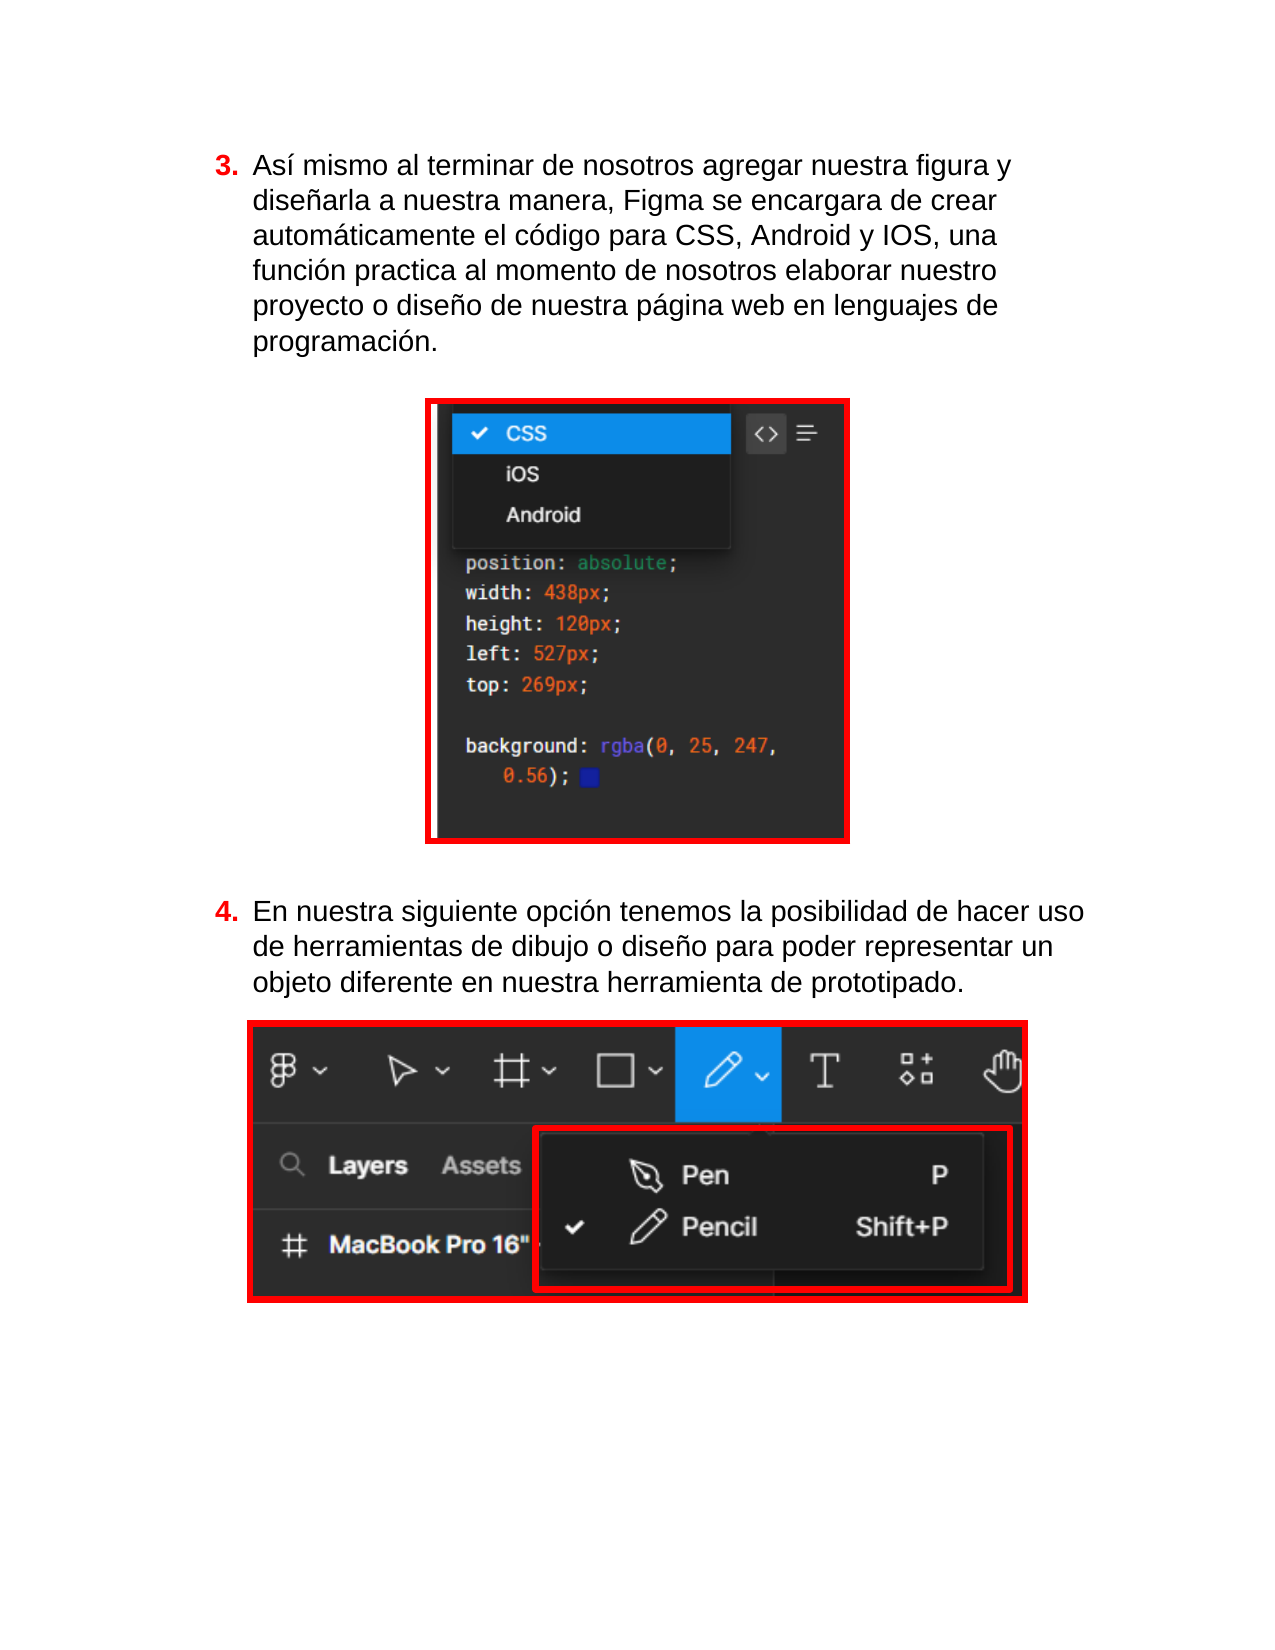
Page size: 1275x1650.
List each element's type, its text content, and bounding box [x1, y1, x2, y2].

picture [253, 1027, 1022, 1296]
list Así mismo al terminar de nosotros agregar nuestra figura y diseñarla a nuestra manera, Figma se encargara de crear automáticamente el código para CSS, Android y IOS, una función practica al momento de nosotros elaborar nuestro proyecto o diseño de nuestra página web en lenguajes de programación. [215, 148, 1098, 357]
picture [431, 404, 844, 838]
list En nuestra siguiente opción tenemos la posibilidad de hacer uso de herramientas de dibujo o diseño para poder representar un objeto diferente en nuestra herramienta de prototipado. [215, 894, 1098, 998]
